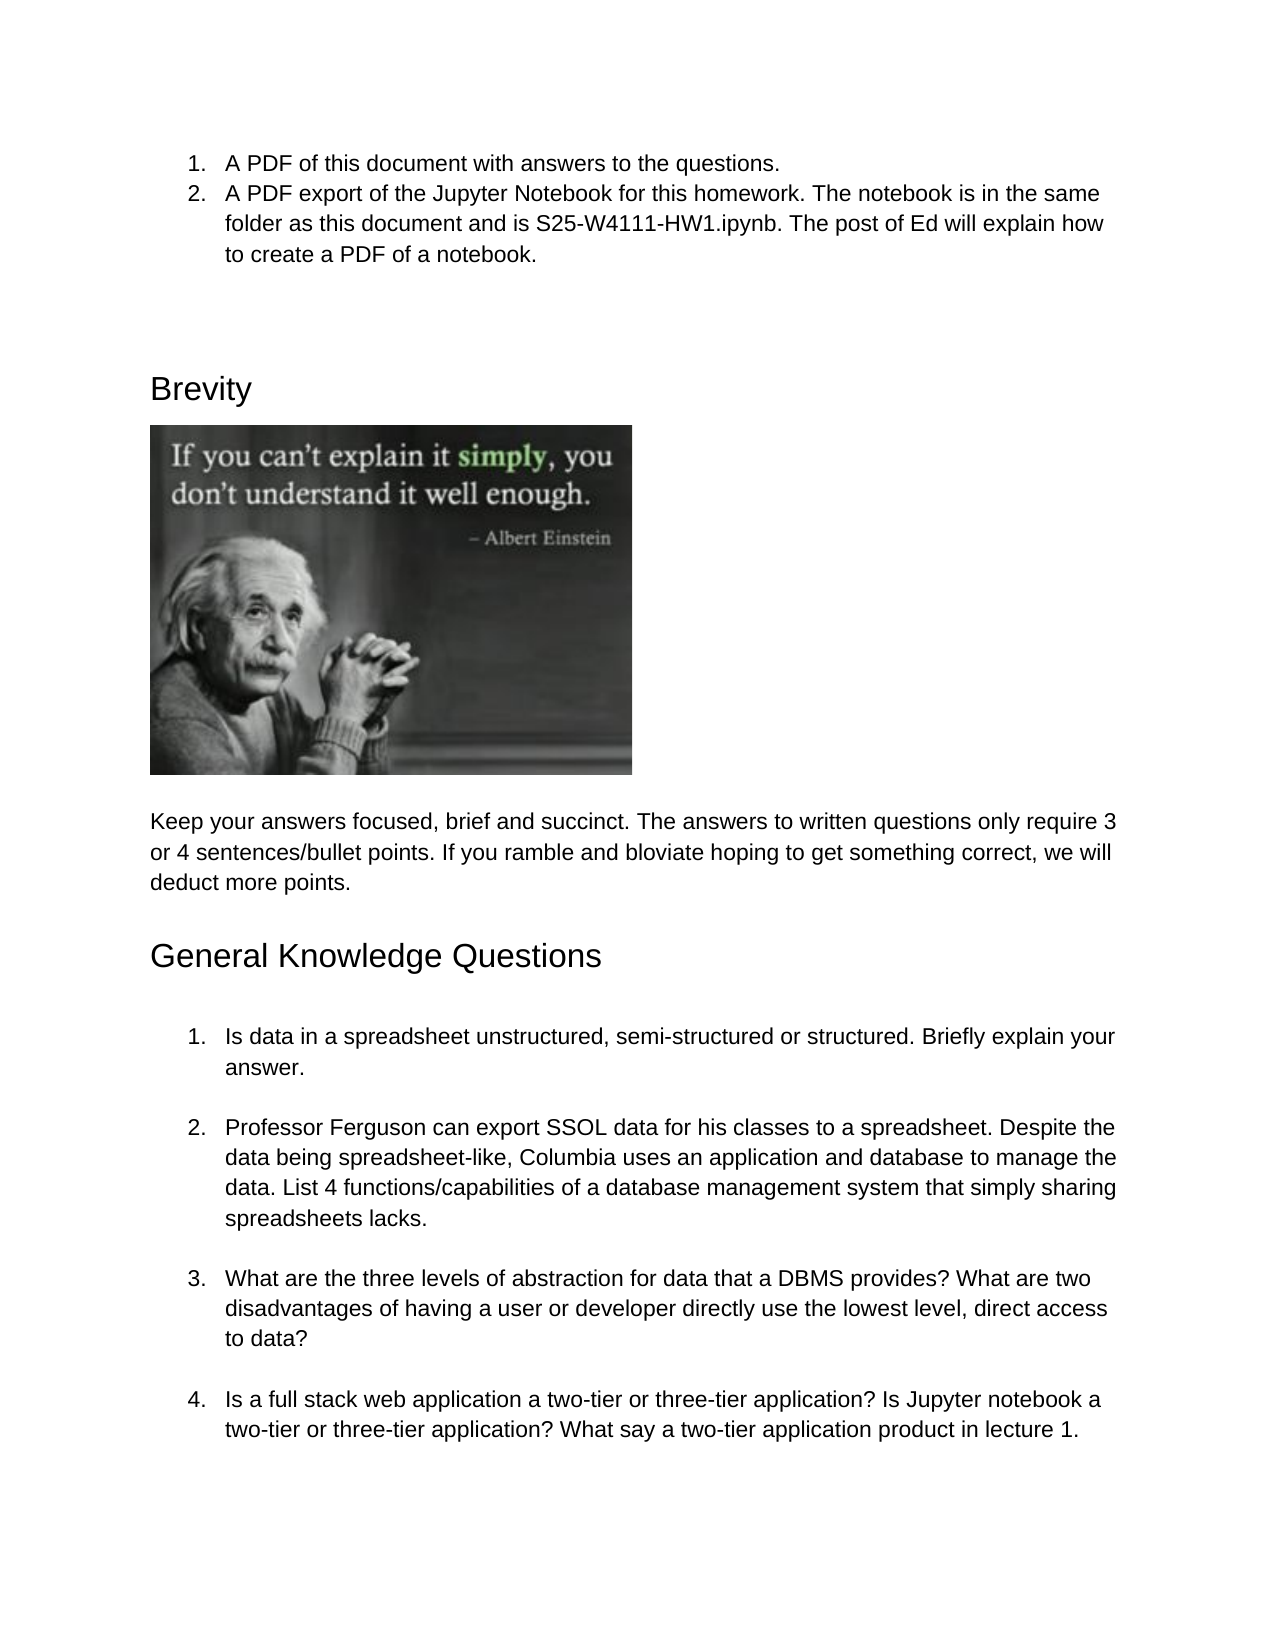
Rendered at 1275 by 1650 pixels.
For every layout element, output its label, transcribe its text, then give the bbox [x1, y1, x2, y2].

list Is data in a spreadsheet unstructured, semi-structured or structured. Briefly explain your answer. [187, 1023, 1125, 1110]
list What are the three levels of abstraction for data that a DBMS provides? What are two disadvantages of having a user or developer directly use the lowest level, direct access to data? [187, 1265, 1125, 1382]
subtitle General Knowledge Questions [150, 936, 1125, 975]
list Professor Ferguson can export SSOL data for his classes to a spreadsheet. Despite the data being spreadsheet-like, Columbia uses an application and database to manage the data. List 4 functions/capabilities of a database management system that simply sharing spreadsheets lacks. [187, 1114, 1125, 1261]
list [187, 1386, 1125, 1442]
subtitle Brevity [150, 369, 1125, 407]
picture [150, 425, 633, 775]
text Keep your answers focused, brief and succinct. The answers to written questions only require 3 or 4 sentences/bullet points. If you ramble and bloviate hoping to get something correct, we will deduct more points. [150, 808, 1125, 895]
list A PDF of this document with answers to the questions. [187, 150, 1125, 176]
list A PDF export of the Jupyter Notebook for this homework. The notebook is in the same folder as this document and is S25-W4111-HW1.ipynb. The post of Ed will explain how to create a PDF of a notebook. [187, 180, 1125, 267]
